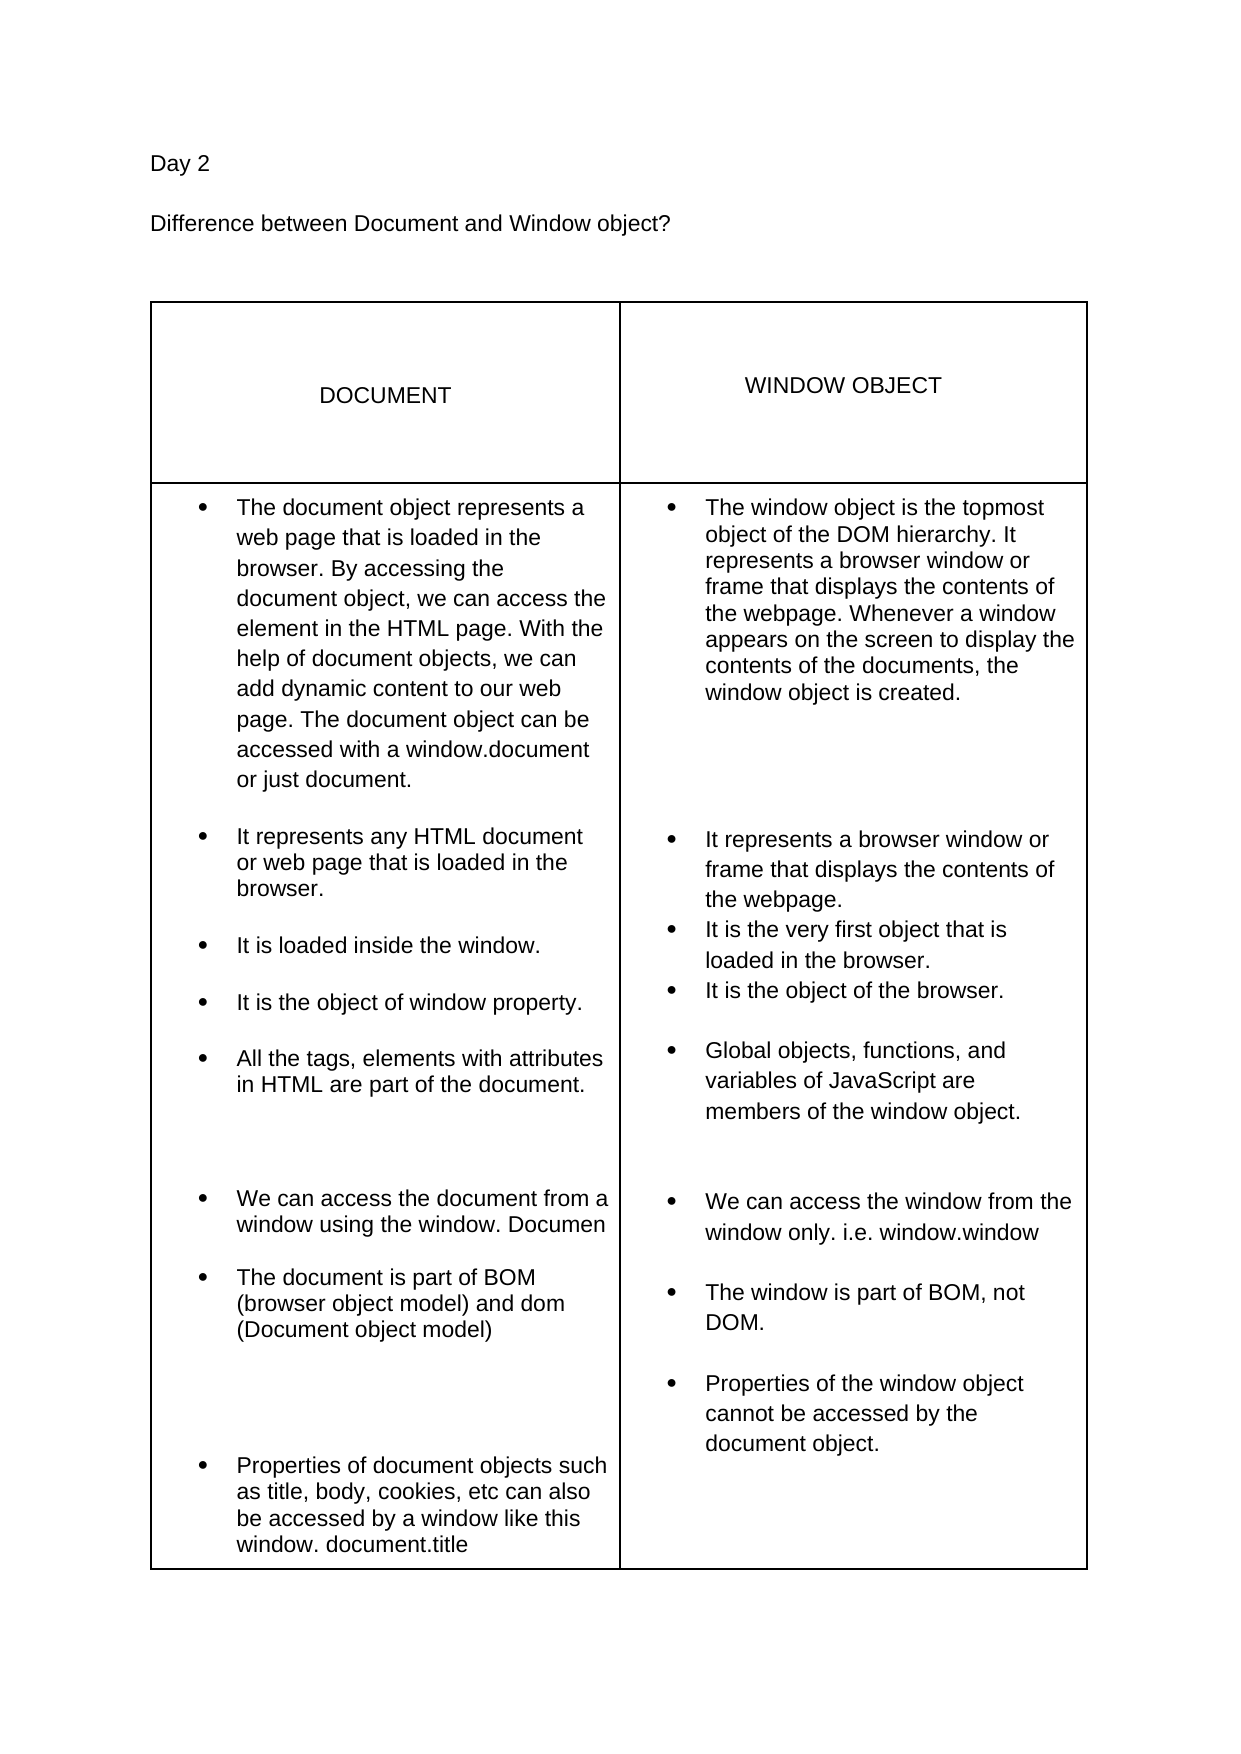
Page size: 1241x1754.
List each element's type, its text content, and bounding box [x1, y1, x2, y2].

table_cell The document object represents a web page that is loaded in the browser. By accessing the document object, we can access the element in the HTML page. With the help of document objects, we can add dynamic content to our web page. The document object can be accessed with a window.document or just document. It represents any HTML document or web page that is loaded in the browser. It is loaded inside the window. It is the object of window property. All the tags, elements with attributes in HTML are part of the document. We can access the document from a window using the window. Documen The document is part of BOM (browser object model) and dom (Document object model) Properties of document objects such as title, body, cookies, etc can also be accessed by a window like this window. document.title [152, 484, 619, 1568]
table_header WINDOW OBJECT [621, 303, 1086, 482]
text Difference between Document and Window object? [150, 210, 1090, 237]
table_header DOCUMENT [152, 303, 619, 482]
text Day 2 [150, 150, 1090, 176]
table_cell The window object is the topmost object of the DOM hierarchy. It represents a browser window or frame that displays the contents of the webpage. Whenever a window appears on the screen to display the contents of the documents, the window object is created. It represents a browser window or frame that displays the contents of the webpage. It is the very first object that is loaded in the browser. It is the object of the browser. Global objects, functions, and variables of JavaScript are members of the window object. We can access the window from the window only. i.e. window.window The window is part of BOM, not DOM. Properties of the window object cannot be accessed by the document object. [621, 484, 1086, 1568]
